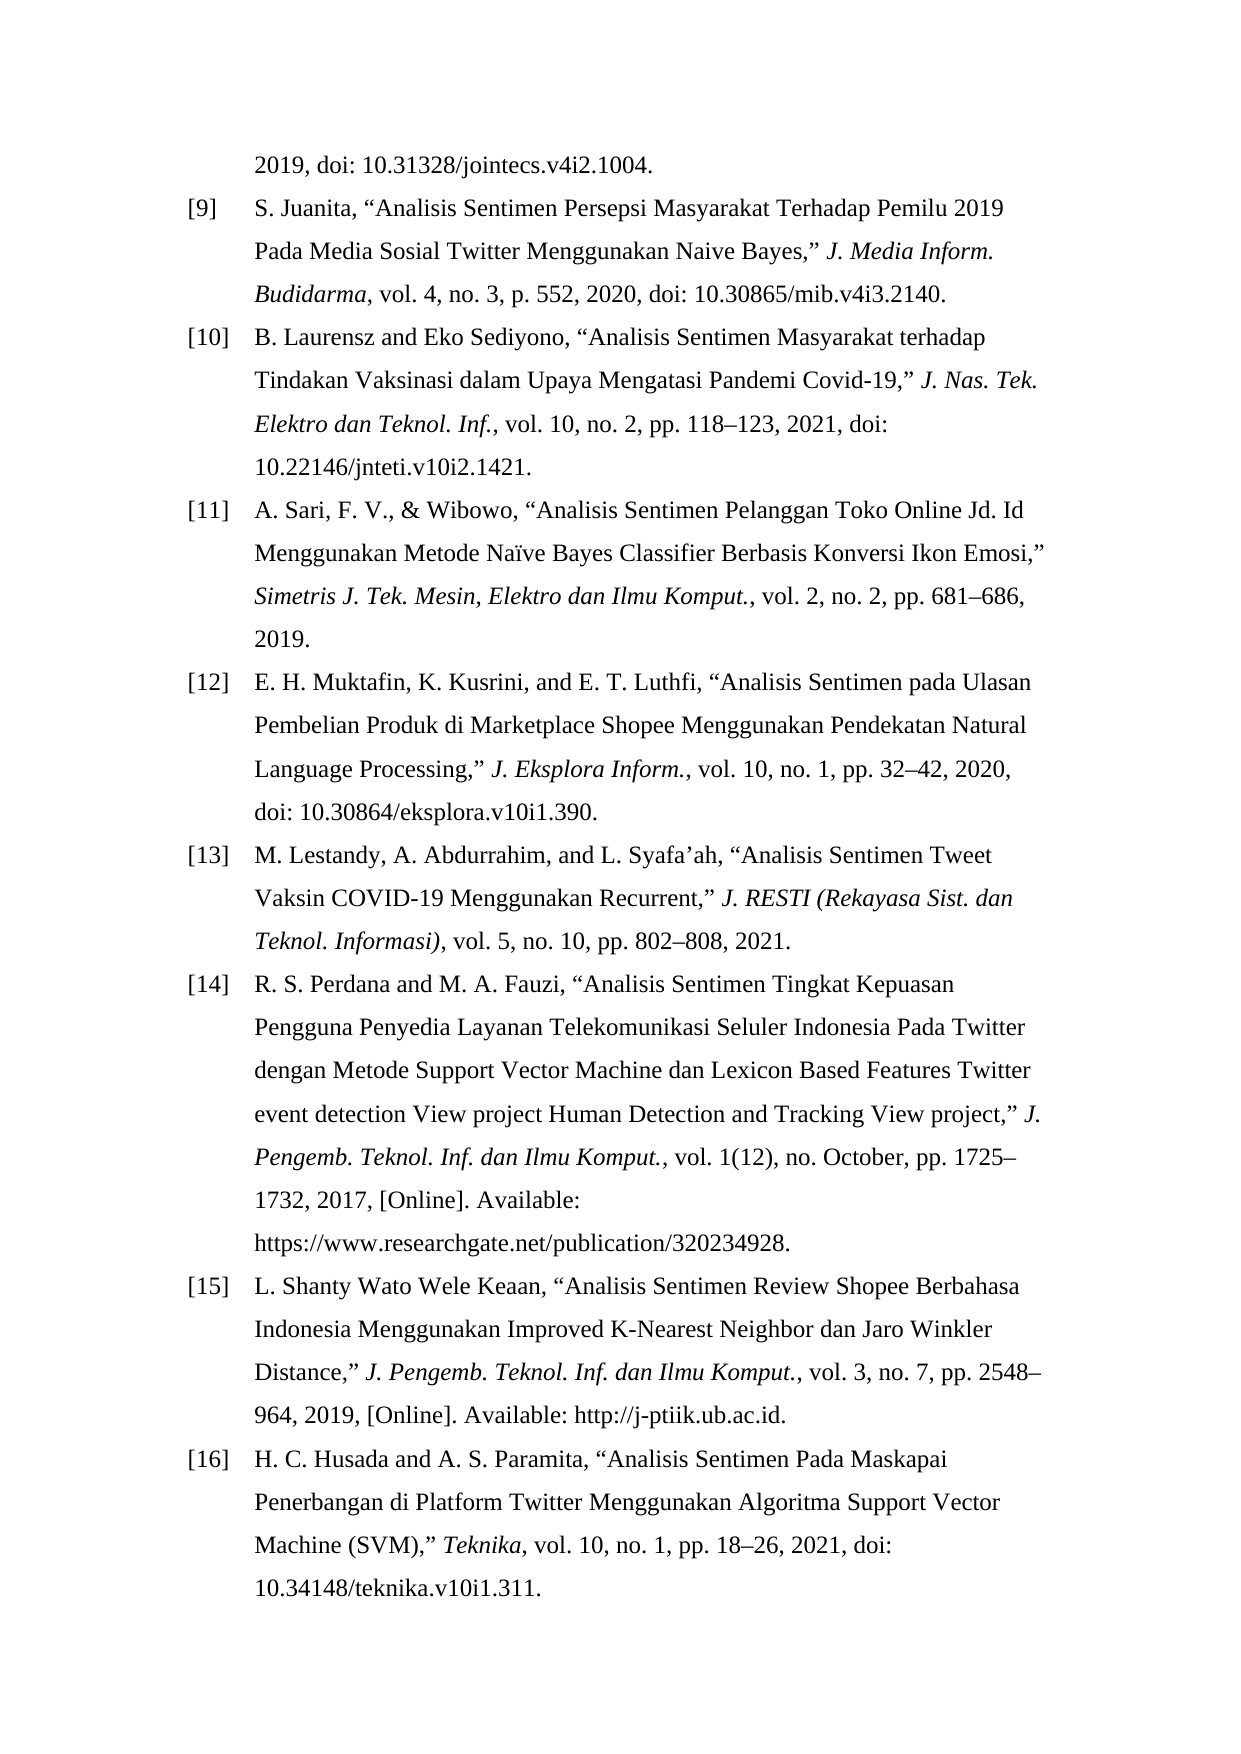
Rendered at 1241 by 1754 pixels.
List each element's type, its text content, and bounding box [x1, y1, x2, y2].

text [12] E. H. Muktafin, K. Kusrini, and E. T. Luthfi, “Analisis Sentimen pada Ulasan Pembelian Produk di Marketplace Shopee Menggunakan Pendekatan Natural Language Processing,” J. Eksplora Inform., vol. 10, no. 1, pp. 32–42, 2020, doi: 10.30864/eksplora.v10i1.390. [187, 667, 1053, 826]
text [13] M. Lestandy, A. Abdurrahim, and L. Syafa’ah, “Analisis Sentimen Tweet Vaksin COVID-19 Menggunakan Recurrent,” J. RESTI (Rekayasa Sist. dan Teknol. Informasi), vol. 5, no. 10, pp. 802–808, 2021. [187, 840, 1053, 955]
text [9] S. Juanita, “Analisis Sentimen Persepsi Masyarakat Terhadap Pemilu 2019 Pada Media Sosial Twitter Menggunakan Naive Bayes,” J. Media Inform. Budidarma, vol. 4, no. 3, p. 552, 2020, doi: 10.30865/mib.v4i3.2140. [187, 193, 1053, 308]
text [15] L. Shanty Wato Wele Keaan, “Analisis Sentimen Review Shopee Berbahasa Indonesia Menggunakan Improved K-Nearest Neighbor dan Jaro Winkler Distance,” J. Pengemb. Teknol. Inf. dan Ilmu Komput., vol. 3, no. 7, pp. 2548–964, 2019, [Online]. Available: http://j-ptiik.ub.ac.id. [187, 1271, 1053, 1429]
text [11] A. Sari, F. V., & Wibowo, “Analisis Sentimen Pelanggan Toko Online Jd. Id Menggunakan Metode Naïve Bayes Classifier Berbasis Konversi Ikon Emosi,” Simetris J. Tek. Mesin, Elektro dan Ilmu Komput., vol. 2, no. 2, pp. 681–686, 2019. [187, 495, 1053, 653]
text [10] B. Laurensz and Eko Sediyono, “Analisis Sentimen Masyarakat terhadap Tindakan Vaksinasi dalam Upaya Mengatasi Pandemi Covid-19,” J. Nas. Tek. Elektro dan Teknol. Inf., vol. 10, no. 2, pp. 118–123, 2021, doi: 10.22146/jnteti.v10i2.1421. [187, 322, 1053, 481]
text [16] H. C. Husada and A. S. Paramita, “Analisis Sentimen Pada Maskapai Penerbangan di Platform Twitter Menggunakan Algoritma Support Vector Machine (SVM),” Teknika, vol. 10, no. 1, pp. 18–26, 2021, doi: 10.34148/teknika.v10i1.311. [187, 1444, 1053, 1602]
text [14] R. S. Perdana and M. A. Fauzi, “Analisis Sentimen Tingkat Kepuasan Pengguna Penyedia Layanan Telekomunikasi Seluler Indonesia Pada Twitter dengan Metode Support Vector Machine dan Lexicon Based Features Twitter event detection View project Human Detection and Tracking View project,” J. Pengemb. Teknol. Inf. dan Ilmu Komput., vol. 1(12), no. October, pp. 1725–1732, 2017, [Online]. Available: https://www.researchgate.net/publication/320234928. [187, 969, 1053, 1257]
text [187, 150, 1053, 179]
